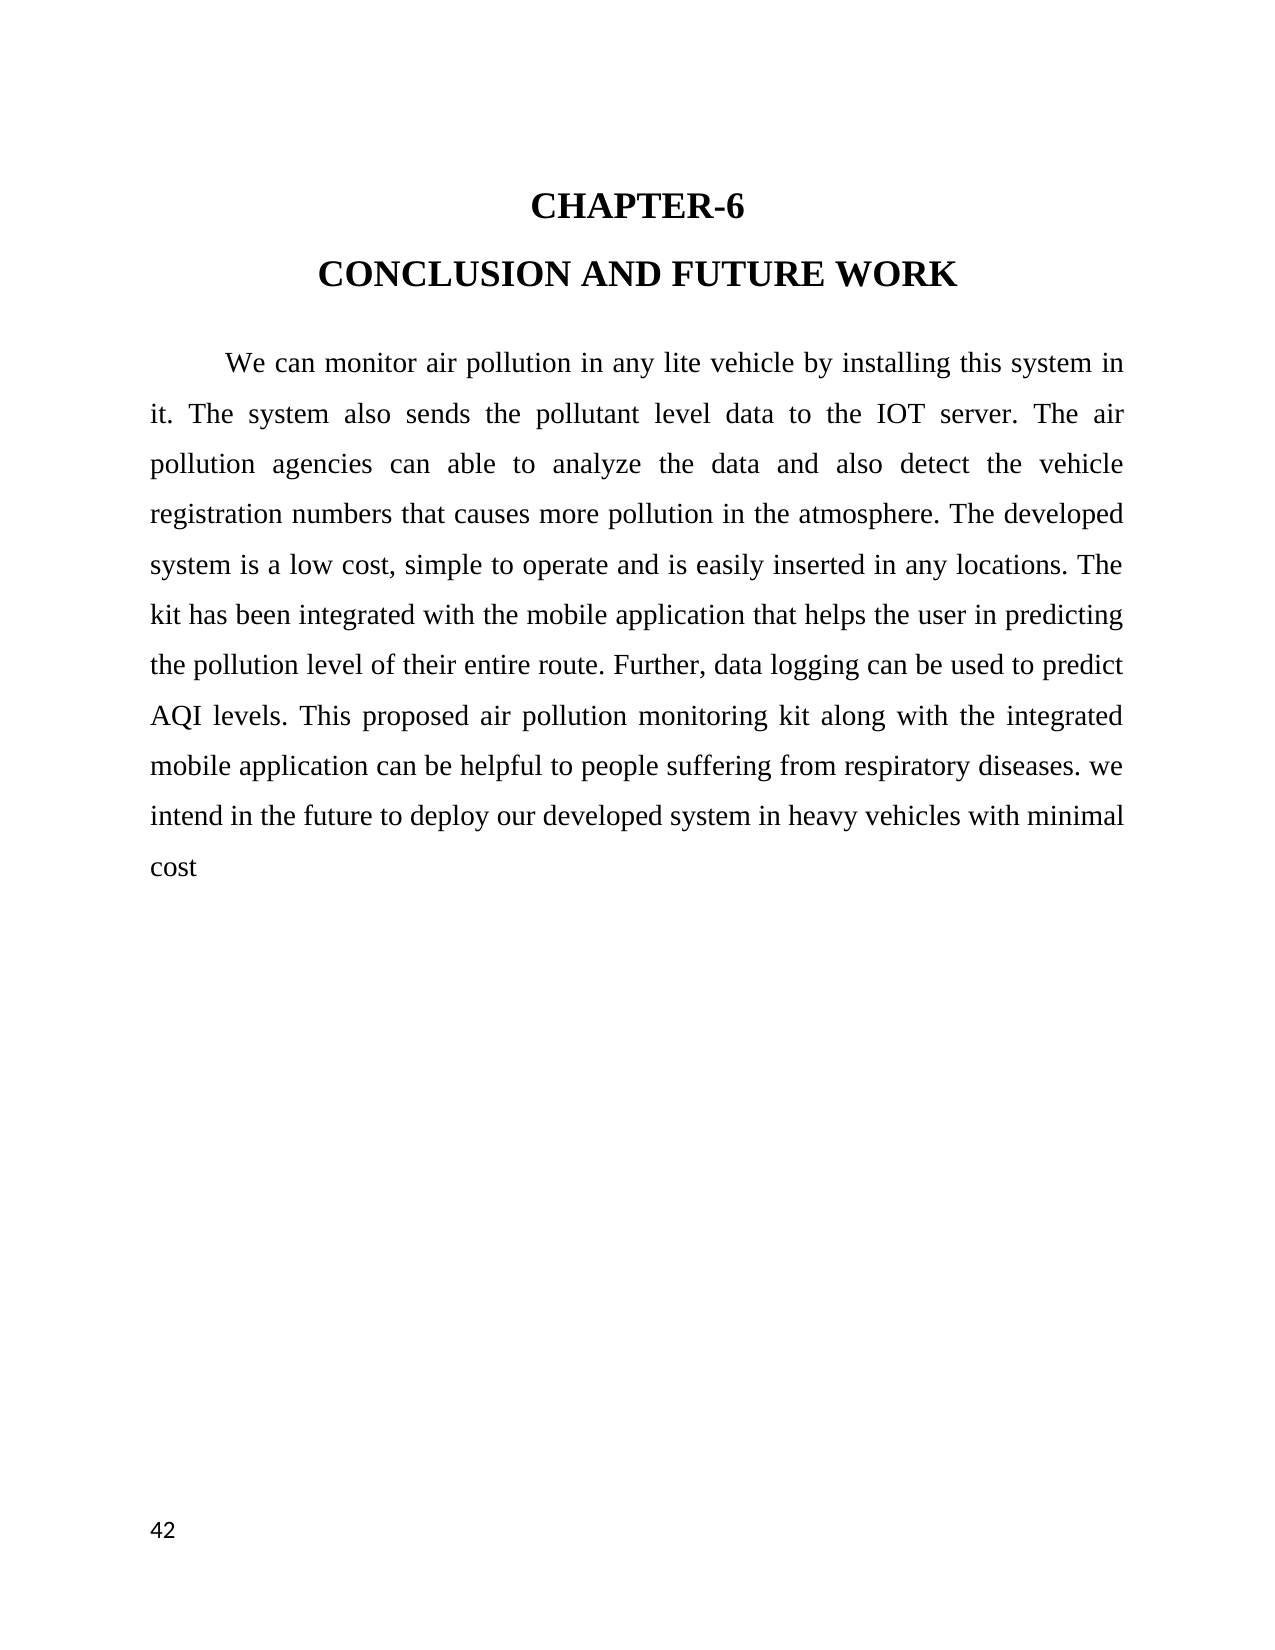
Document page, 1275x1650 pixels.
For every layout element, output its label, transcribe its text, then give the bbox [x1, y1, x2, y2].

subtitle CHAPTER-6 [150, 183, 1125, 227]
subtitle CONCLUSION AND FUTURE WORK [150, 252, 1125, 295]
text We can monitor air pollution in any lite vehicle by installing this system in it. The system also sends the pollutant level data to the IOT server. The air pollution agencies can able to analyze the data and also detect the vehicle registration numbers that causes more pollution in the atmosphere. The developed system is a low cost, simple to operate and is easily inserted in any locations. The kit has been integrated with the mobile application that helps the user in predicting the pollution level of their entire route. Further, data logging can be used to predict AQI levels. This proposed air pollution monitoring kit along with the integrated mobile application can be helpful to people suffering from respiratory diseases. we intend in the future to deploy our developed system in heavy vehicles with minimal cost [150, 346, 1125, 882]
